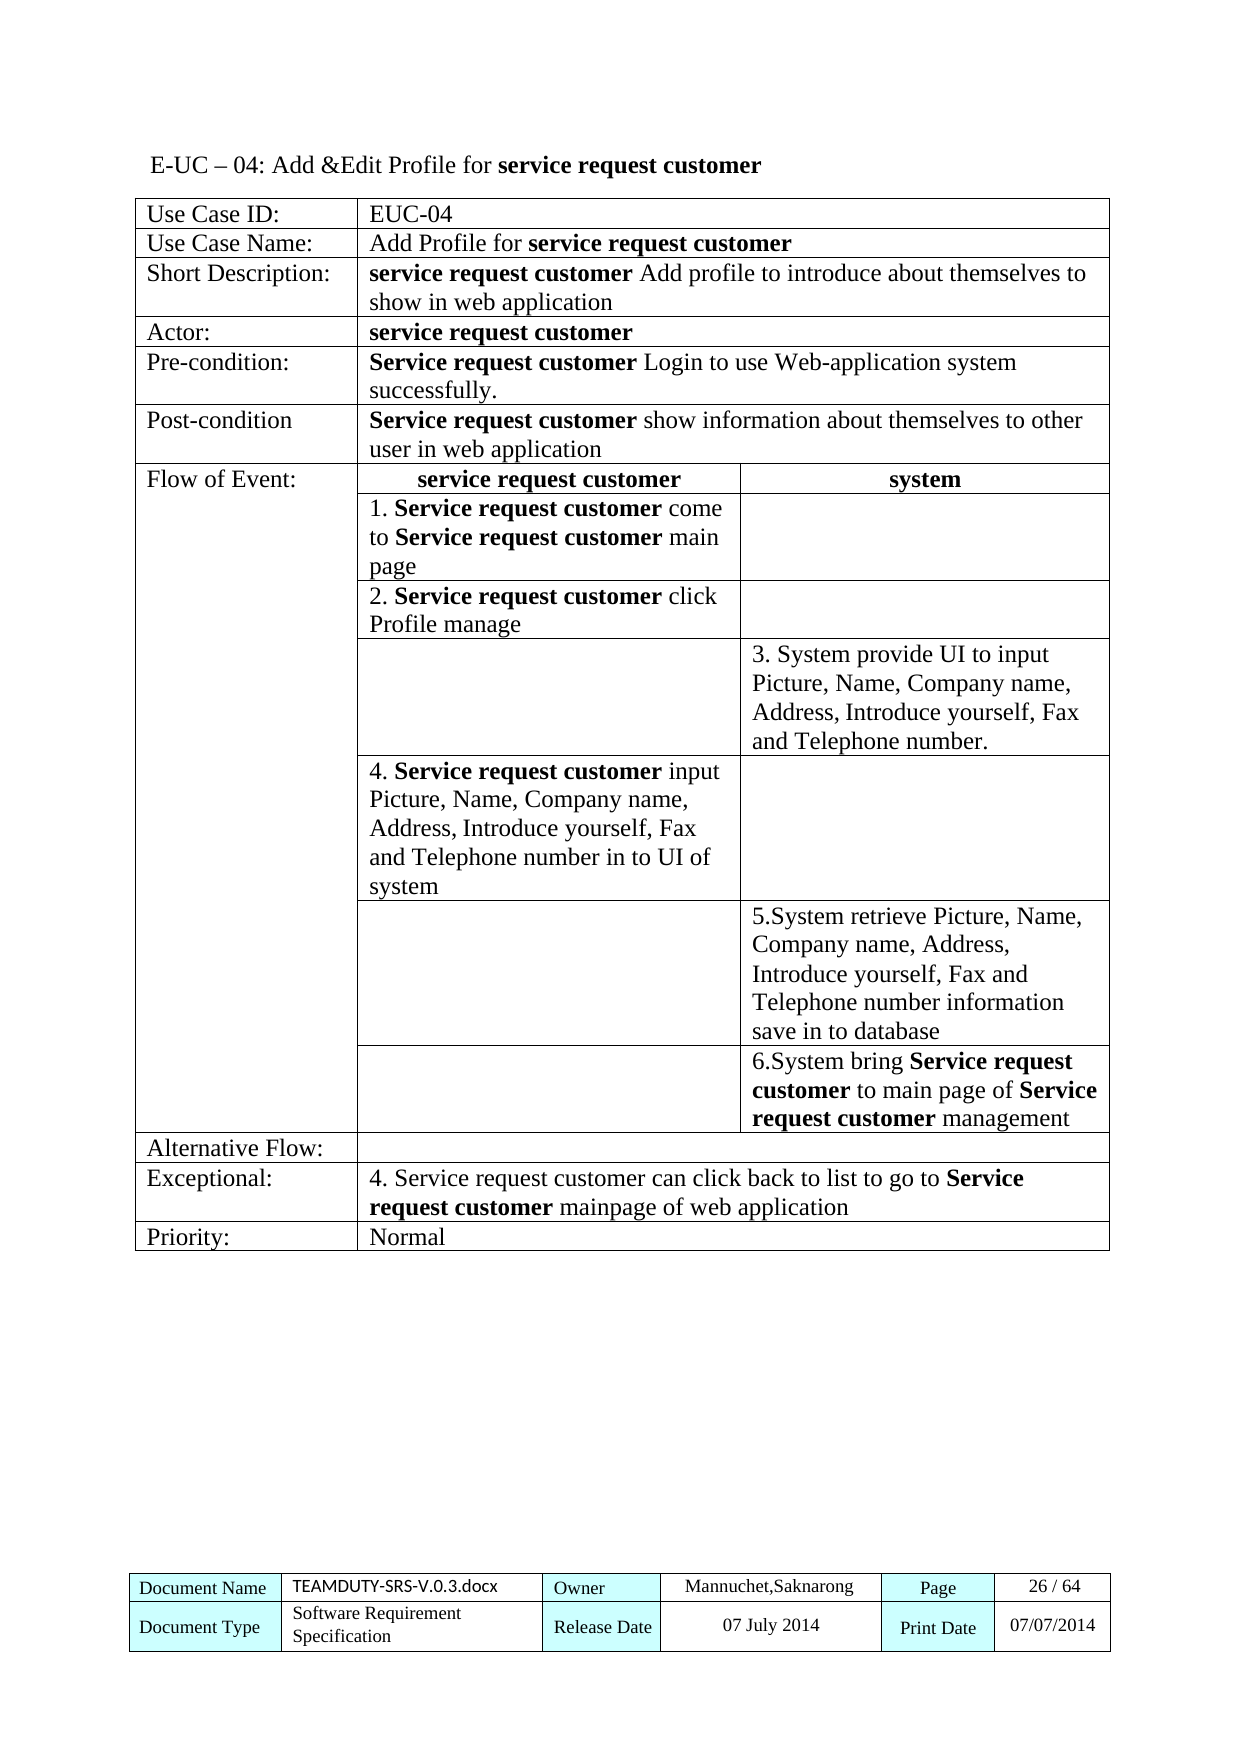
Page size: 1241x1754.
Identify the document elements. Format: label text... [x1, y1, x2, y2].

table_cell Add Profile for service request customer [358, 229, 1109, 257]
table_cell system [741, 464, 1109, 492]
table_cell Exceptional: [136, 1163, 357, 1221]
table_cell Short Description: [136, 258, 357, 316]
table_cell 6.System bring Service request customer to main page of Service request customer management [741, 1046, 1109, 1132]
table_cell Normal [358, 1222, 1109, 1250]
table_cell [741, 756, 1109, 900]
table_cell service request customer Add profile to introduce about themselves to show in web application [358, 258, 1109, 316]
table_cell Flow of Event: [136, 464, 357, 1132]
table_cell Actor: [136, 317, 357, 346]
table_cell [358, 901, 740, 1045]
subtitle E-UC – 04: Add &Edit Profile for service request customer [150, 150, 1090, 179]
table_cell Pre-condition: [136, 347, 357, 404]
table_header EUC-04 [358, 199, 1109, 227]
table_cell [358, 1046, 740, 1132]
table_cell [358, 1133, 1109, 1162]
table_cell 4. Service request customer can click back to list to go to Service request customer mainpage of web application [358, 1163, 1109, 1221]
table_header Use Case ID: [136, 199, 357, 227]
table_cell 5.System retrieve Picture, Name, Company name, Address, Introduce yourself, Fax and Telephone number information save in to database [741, 901, 1109, 1045]
table_cell [741, 494, 1109, 580]
table_cell service request customer [358, 464, 740, 492]
table_cell Service request customer show information about themselves to other user in web application [358, 405, 1109, 463]
table_cell 2. Service request customer click Profile manage [358, 581, 740, 638]
table_cell [358, 639, 740, 755]
table_cell Alternative Flow: [136, 1133, 357, 1162]
table_cell 4. Service request customer input Picture, Name, Company name, Address, Introduce yourself, Fax and Telephone number in to UI of system [358, 756, 740, 900]
table_cell Service request customer Login to use Web-application system successfully. [358, 347, 1109, 404]
table_cell service request customer [358, 317, 1109, 346]
table_cell 1. Service request customer come to Service request customer main page [358, 494, 740, 580]
table_cell Use Case Name: [136, 229, 357, 257]
table_cell Priority: [136, 1222, 357, 1250]
table_cell Post-condition [136, 405, 357, 463]
table_cell 3. System provide UI to input Picture, Name, Company name, Address, Introduce yourself, Fax and Telephone number. [741, 639, 1109, 755]
table_cell [741, 581, 1109, 638]
